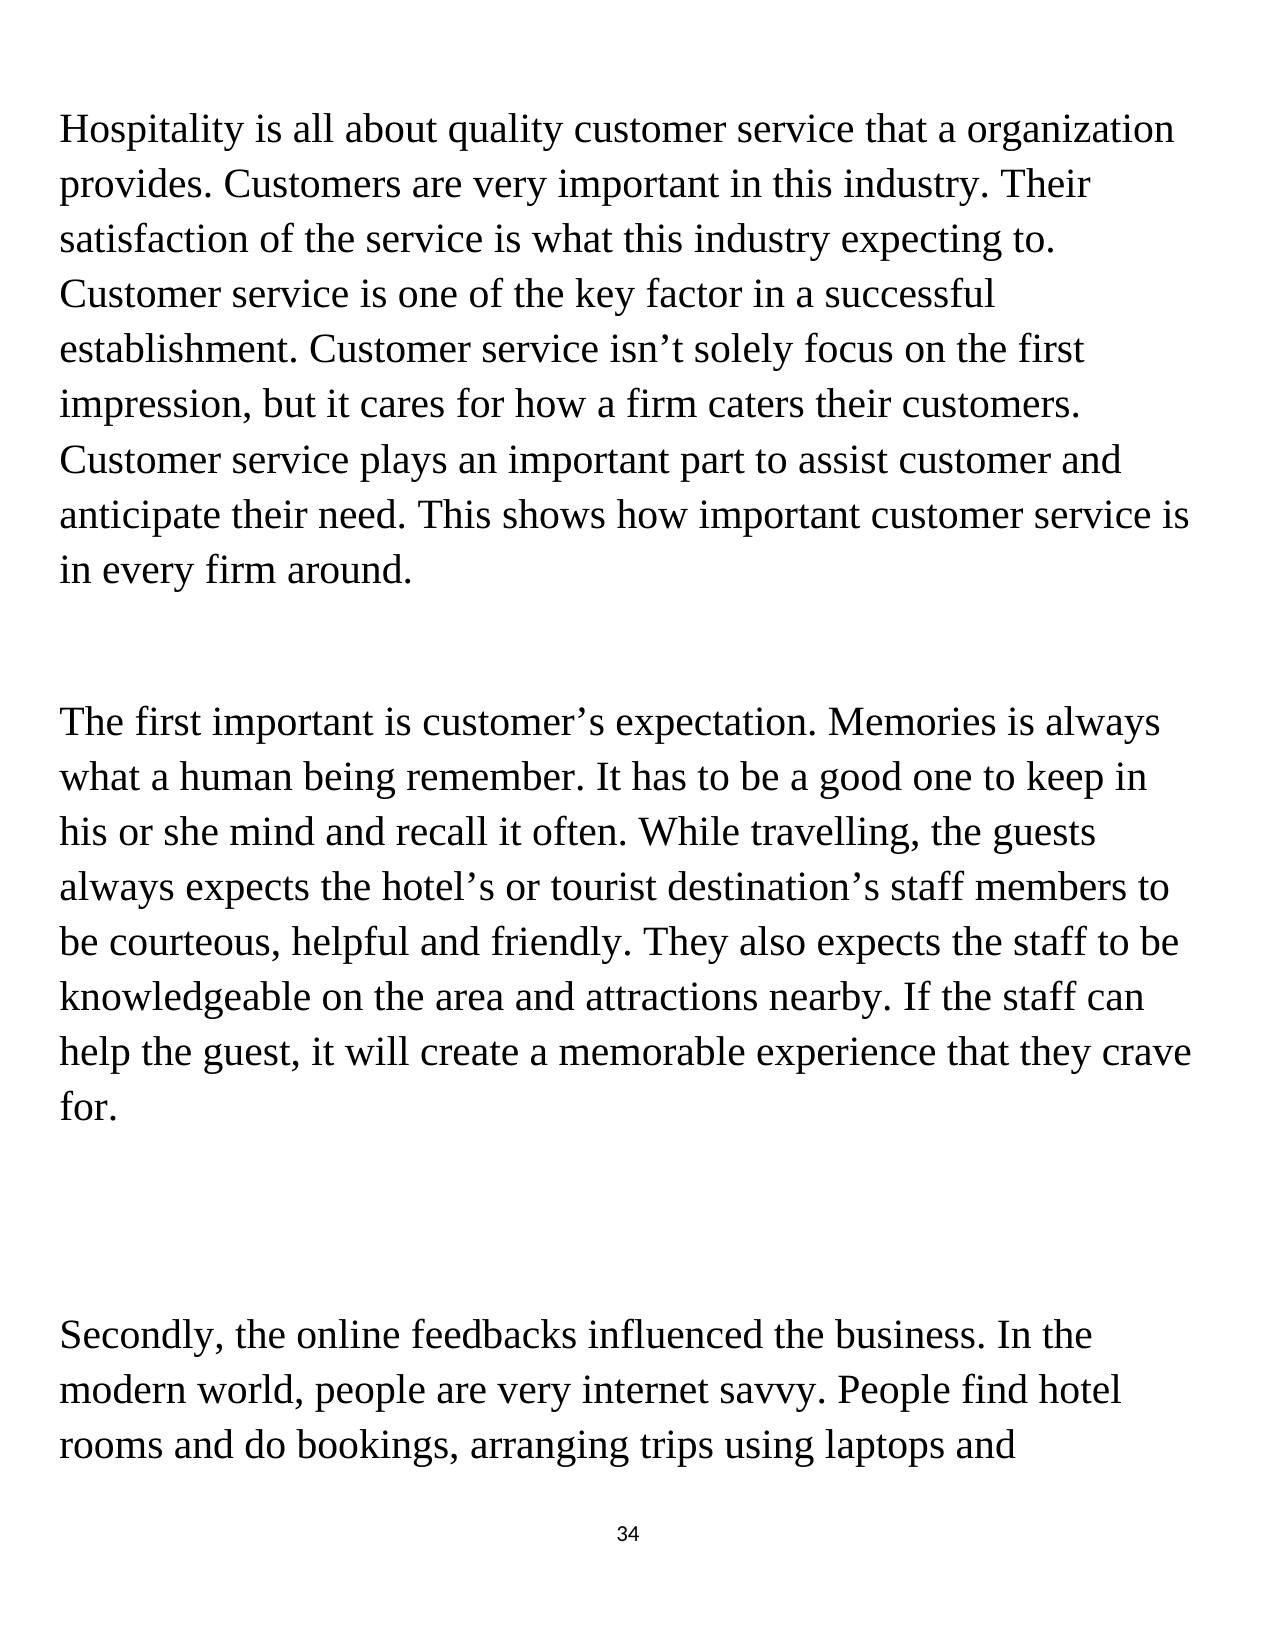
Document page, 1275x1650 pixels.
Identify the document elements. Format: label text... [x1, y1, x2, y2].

text The first important is customer’s expectation. Memories is always what a human being remember. It has to be a good one to keep in his or she mind and recall it often. While travelling, the guests always expects the hotel’s or tourist destination’s staff members to be courteous, helpful and friendly. They also expects the staff to be knowledgeable on the area and attractions nearby. If the staff can help the guest, it will create a memorable experience that they crave for. [59, 696, 1196, 1130]
text Hospitality is all about quality customer service that a organization provides. Customers are very important in this industry. Their satisfaction of the service is what this industry expecting to. Customer service is one of the key factor in a successful establishment. Customer service isn’t solely focus on the first impression, but it cares for how a firm caters their customers. Customer service plays an important part to assist customer and anticipate their need. This shows how important customer service is in every firm around. [59, 103, 1196, 592]
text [59, 1310, 1196, 1468]
